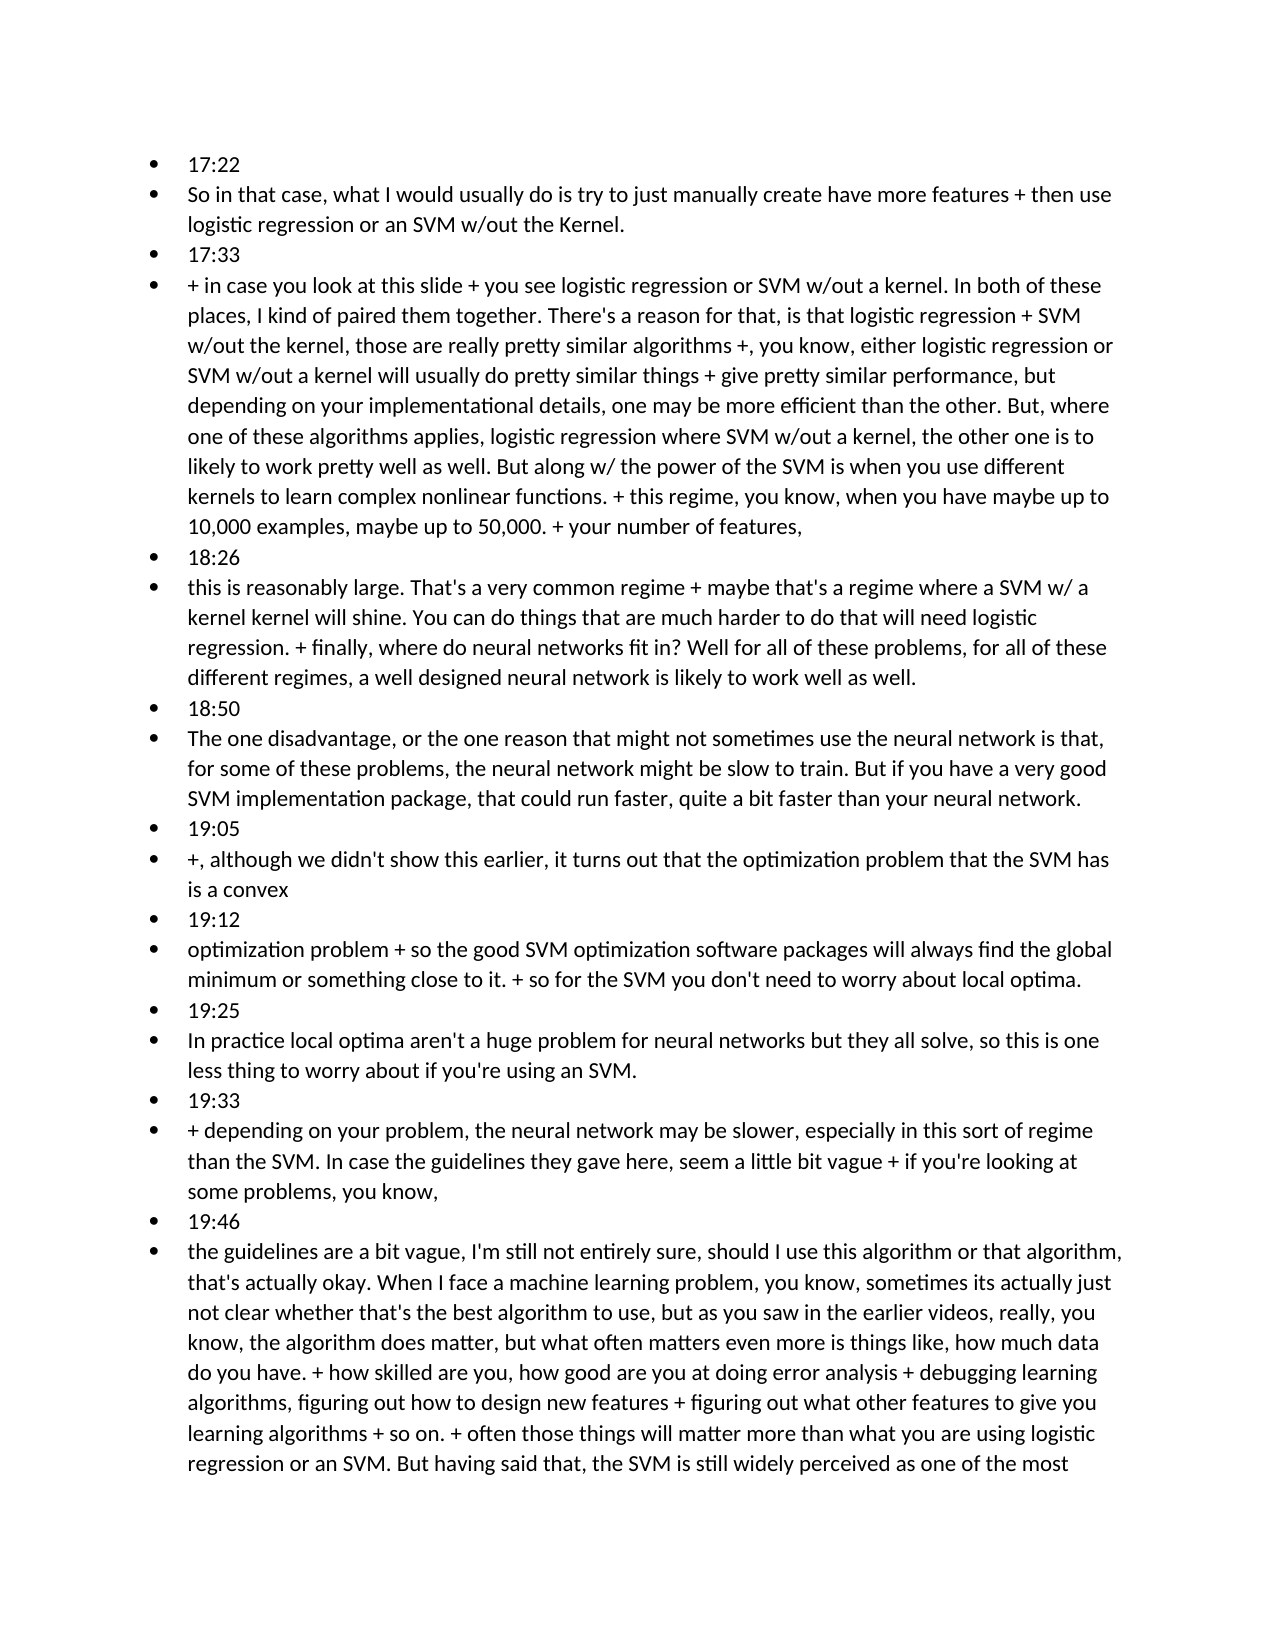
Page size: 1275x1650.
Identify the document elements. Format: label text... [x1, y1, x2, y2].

list optimization problem + so the good SVM optimization software packages will always find the global minimum or something close to it. + so for the SVM you don't need to worry about local optima. [150, 935, 1125, 994]
list In practice local optima aren't a huge problem for neural networks but they all solve, so this is one less thing to worry about if you're using an SVM. [150, 1026, 1125, 1084]
list +, although we didn't show this earlier, it turns out that the optimization problem that the SVM has is a convex [150, 845, 1125, 903]
list 17:22 [150, 150, 1125, 178]
list The one disadvantage, or the one reason that might not sometimes use the neural network is that, for some of these problems, the neural network might be slow to train. But if you have a very good SVM implementation package, that could run faster, quite a bit faster than your neural network. [150, 724, 1125, 812]
list 17:33 [150, 241, 1125, 269]
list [150, 1237, 1125, 1477]
list + in case you look at this slide + you see logistic regression or SVM w/out a kernel. In both of these places, I kind of paired them together. There's a reason for that, is that logistic regression + SVM w/out the kernel, those are really pretty similar algorithms +, you know, either logistic regression or SVM w/out a kernel will usually do pretty similar things + give pretty similar performance, but depending on your implementational details, one may be more efficient than the other. But, where one of these algorithms applies, logistic regression where SVM w/out a kernel, the other one is to likely to work pretty well as well. But along w/ the power of the SVM is when you use different kernels to learn complex nonlinear functions. + this regime, you know, when you have maybe up to 10,000 examples, maybe up to 50,000. + your number of features, [150, 271, 1125, 541]
list 19:05 [150, 814, 1125, 843]
list 19:25 [150, 996, 1125, 1024]
list So in that case, what I would usually do is try to just manually create have more features + then use logistic regression or an SVM w/out the Kernel. [150, 180, 1125, 238]
list 18:26 [150, 543, 1125, 571]
list 19:33 [150, 1086, 1125, 1114]
list + depending on your problem, the neural network may be slower, especially in this sort of regime than the SVM. In case the guidelines they gave here, seem a little bit vague + if you're looking at some problems, you know, [150, 1117, 1125, 1205]
list 19:12 [150, 905, 1125, 933]
list 19:46 [150, 1207, 1125, 1235]
list this is reasonably large. That's a very common regime + maybe that's a regime where a SVM w/ a kernel kernel will shine. You can do things that are much harder to do that will need logistic regression. + finally, where do neural networks fit in? Well for all of these problems, for all of these different regimes, a well designed neural network is likely to work well as well. [150, 573, 1125, 692]
list 18:50 [150, 694, 1125, 722]
